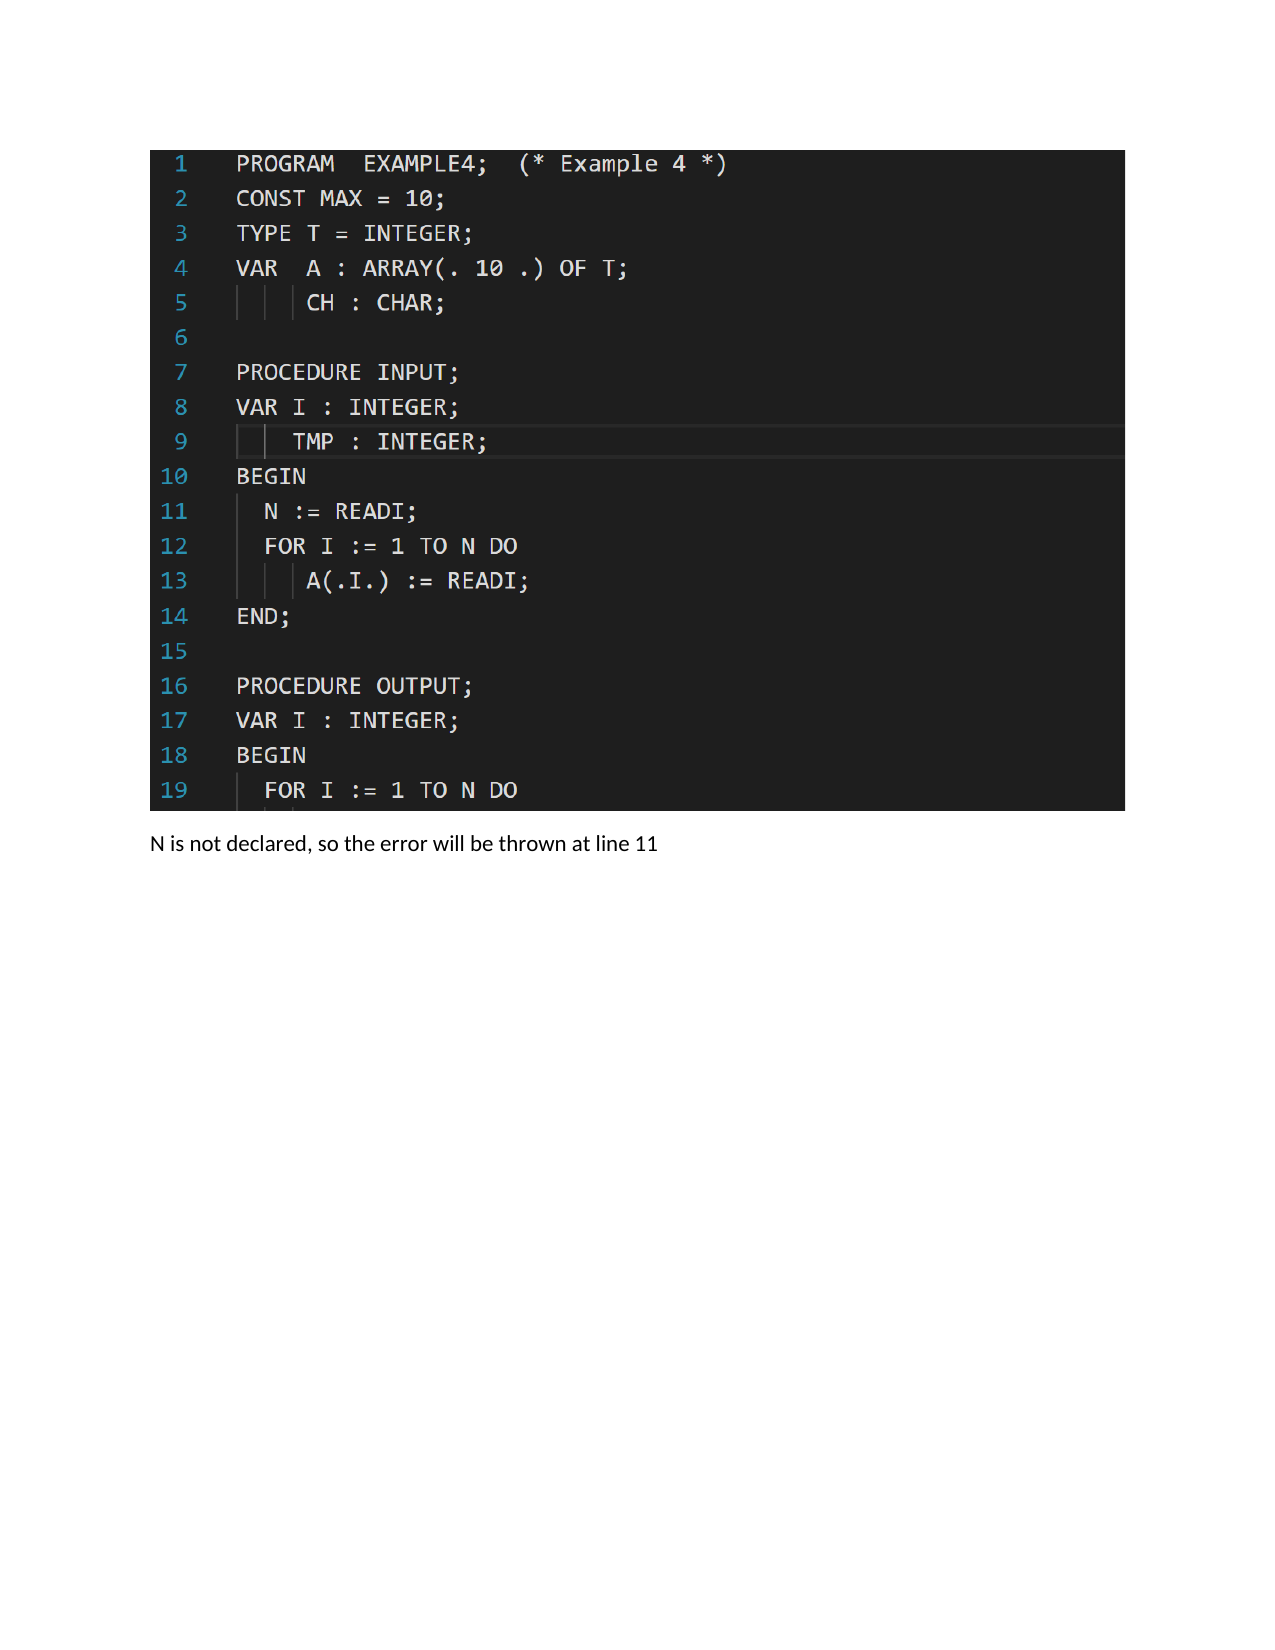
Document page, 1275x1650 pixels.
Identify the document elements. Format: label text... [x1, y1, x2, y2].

picture [150, 150, 1125, 811]
text N is not declared, so the error will be thrown at line 11 [150, 829, 1125, 857]
